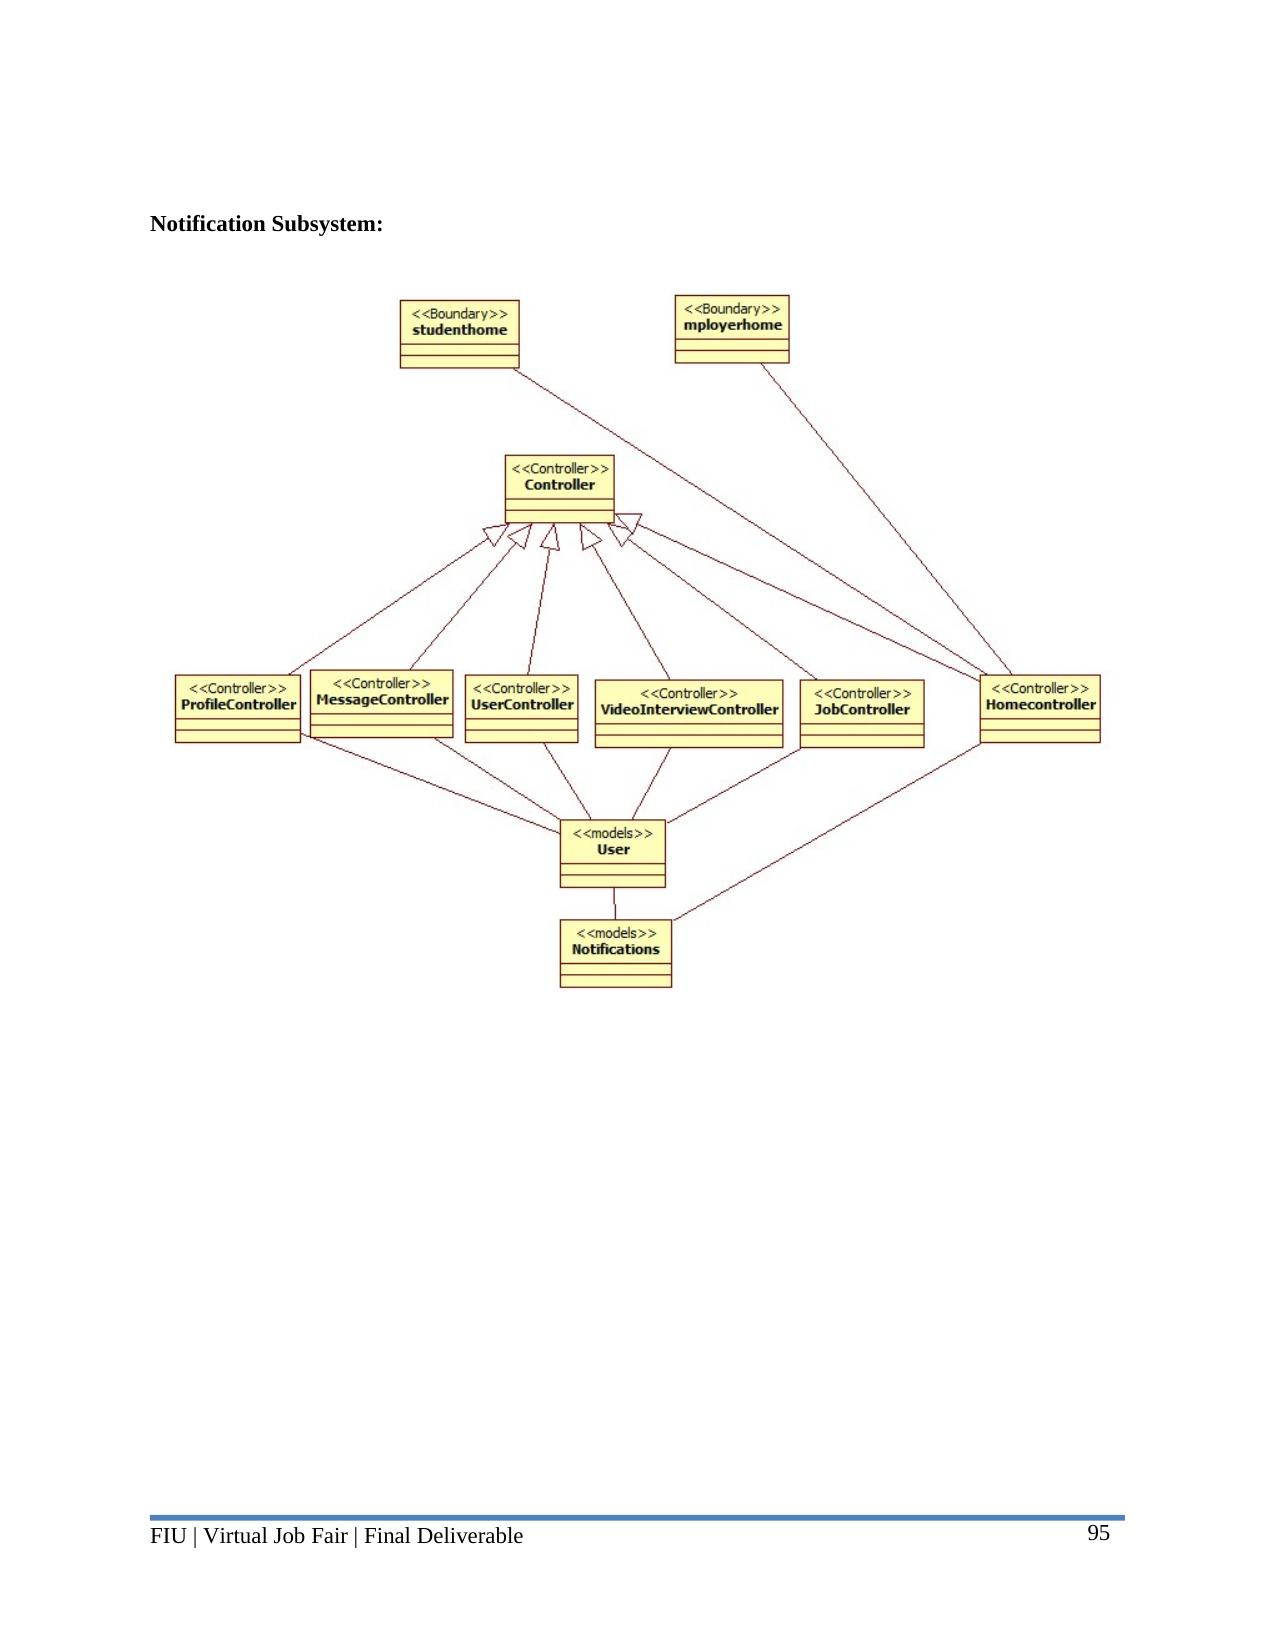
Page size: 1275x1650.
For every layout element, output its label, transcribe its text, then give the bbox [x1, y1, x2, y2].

picture [150, 270, 1125, 1013]
text Notification Subsystem: [150, 210, 1125, 237]
